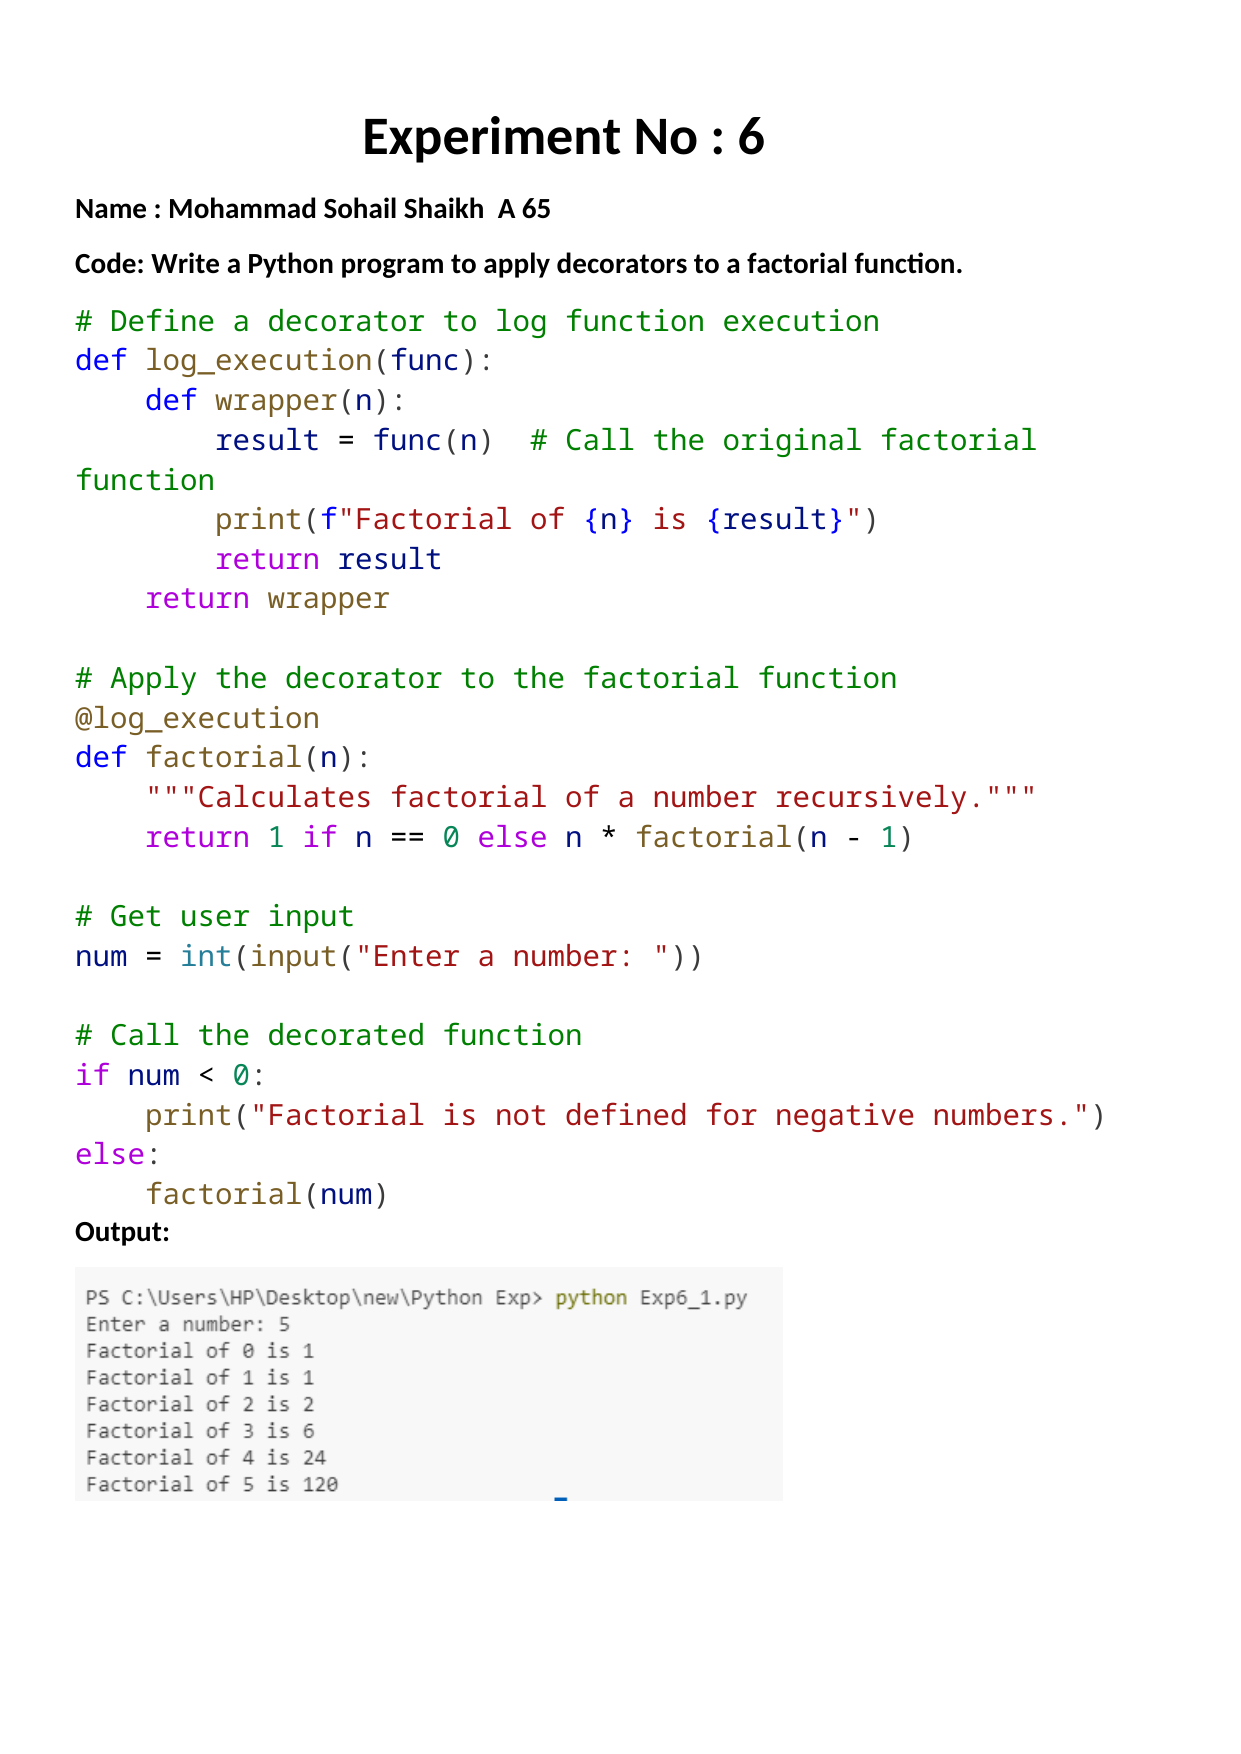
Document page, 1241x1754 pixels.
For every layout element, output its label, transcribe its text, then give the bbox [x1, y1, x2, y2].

text result = func(n) # Call the original factorial function [75, 419, 1165, 498]
text """Calculates factorial of a number recursively.""" [75, 776, 1165, 816]
text print(f"Factorial of {n} is {result}") [75, 498, 1165, 538]
text return 1 if n == 0 else n * factorial(n - 1) [75, 816, 1165, 856]
text Output: [75, 1213, 1165, 1248]
text Code: Write a Python program to apply decorators to a factorial function. [75, 245, 1165, 281]
text def wrapper(n): [75, 379, 1165, 419]
text Experiment No : 6 [75, 102, 1165, 168]
text def log_execution(func): [75, 340, 1165, 379]
text # Apply the decorator to the factorial function [75, 657, 1165, 697]
text # Define a decorator to log function execution [75, 300, 1165, 340]
text return result [75, 538, 1165, 578]
text factorial(num) [75, 1173, 1165, 1213]
text else: [75, 1133, 1165, 1173]
text if num < 0: [75, 1054, 1165, 1094]
text return wrapper [75, 578, 1165, 617]
text Name : Mohammad Sohail Shaikh A 65 [75, 190, 1165, 225]
text # Call the decorated function [75, 1014, 1165, 1054]
text num = int(input("Enter a number: ")) [75, 935, 1165, 975]
text # Get user input [75, 895, 1165, 935]
text @log_execution [75, 697, 1165, 737]
picture [75, 1267, 783, 1501]
text print("Factorial is not defined for negative numbers.") [75, 1094, 1165, 1133]
text def factorial(n): [75, 737, 1165, 776]
